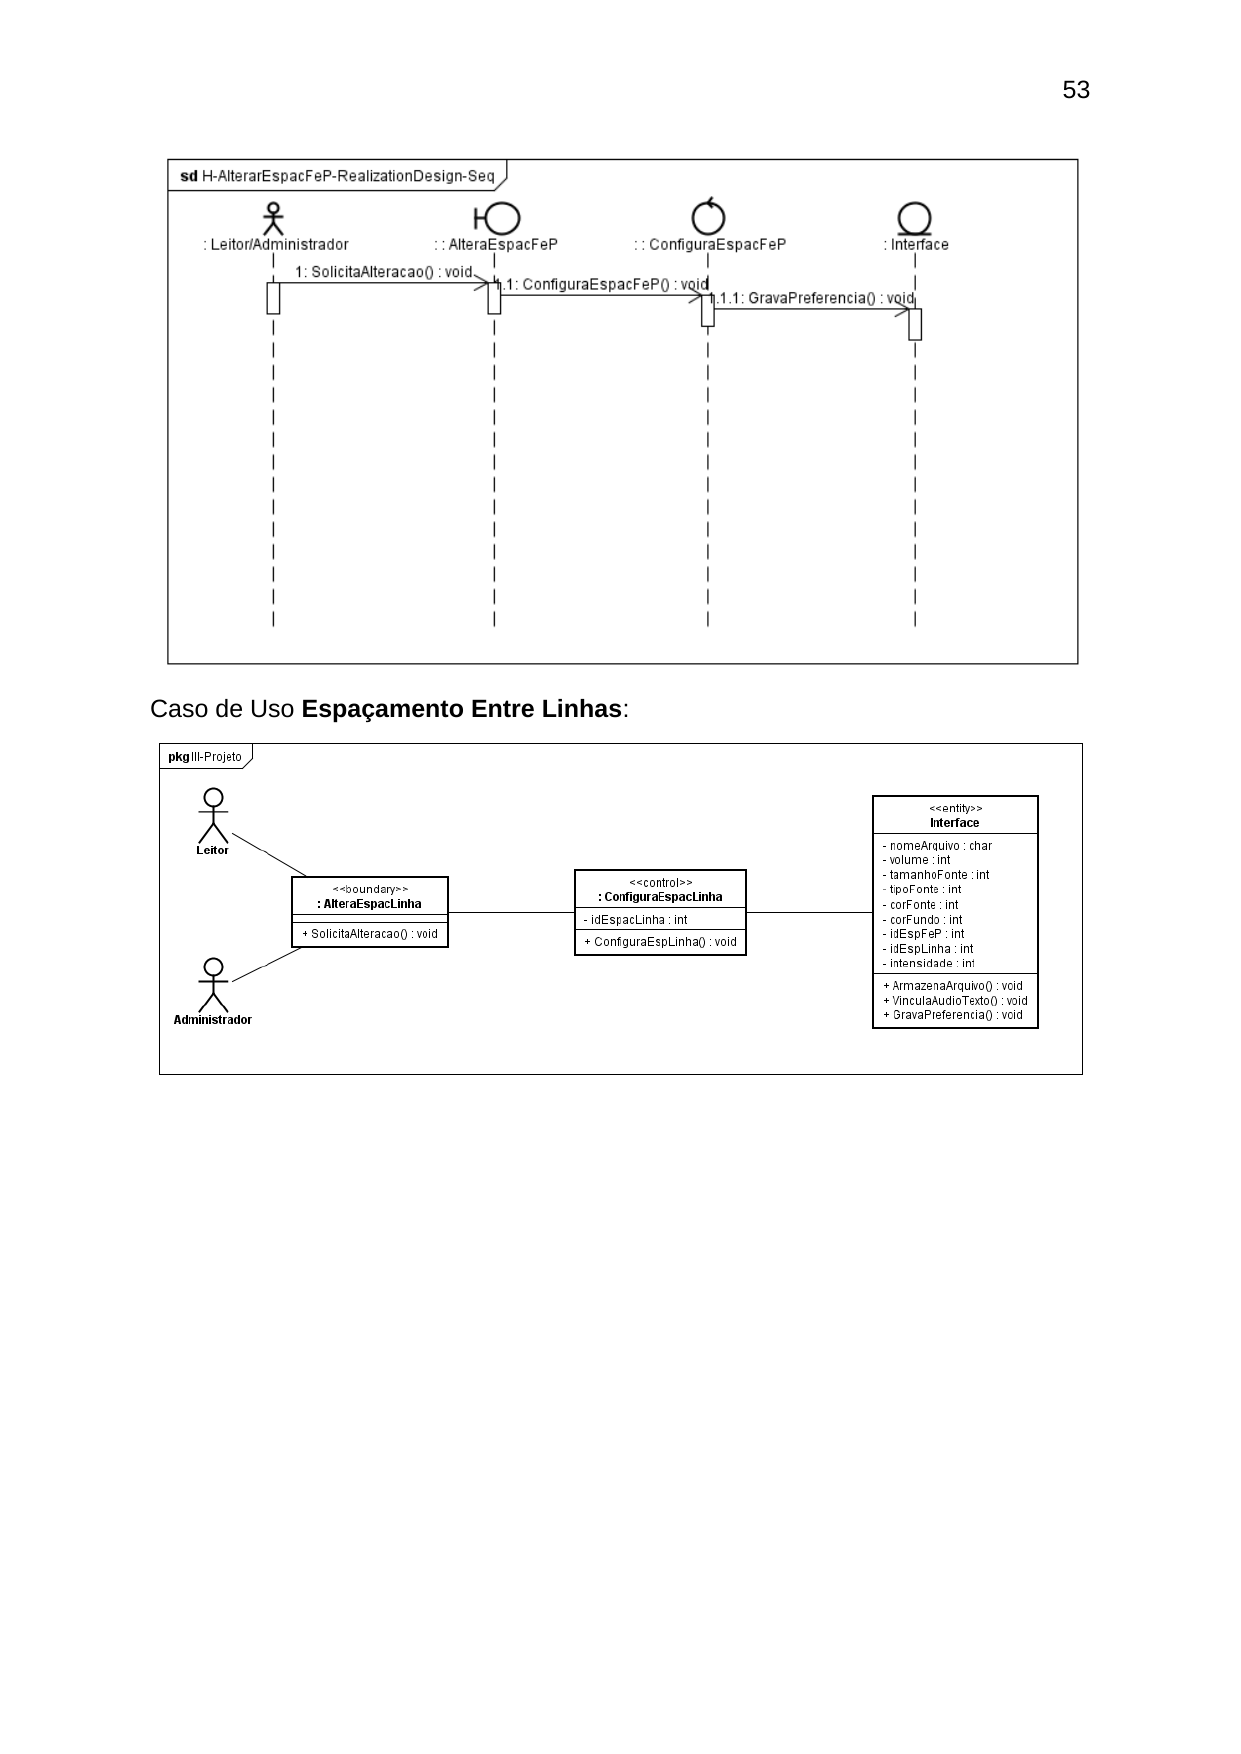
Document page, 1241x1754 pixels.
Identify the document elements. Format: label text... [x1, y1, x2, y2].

picture [150, 735, 1091, 1083]
text Caso de Uso Espaçamento Entre Linhas: [150, 694, 1090, 722]
picture [150, 150, 1091, 682]
